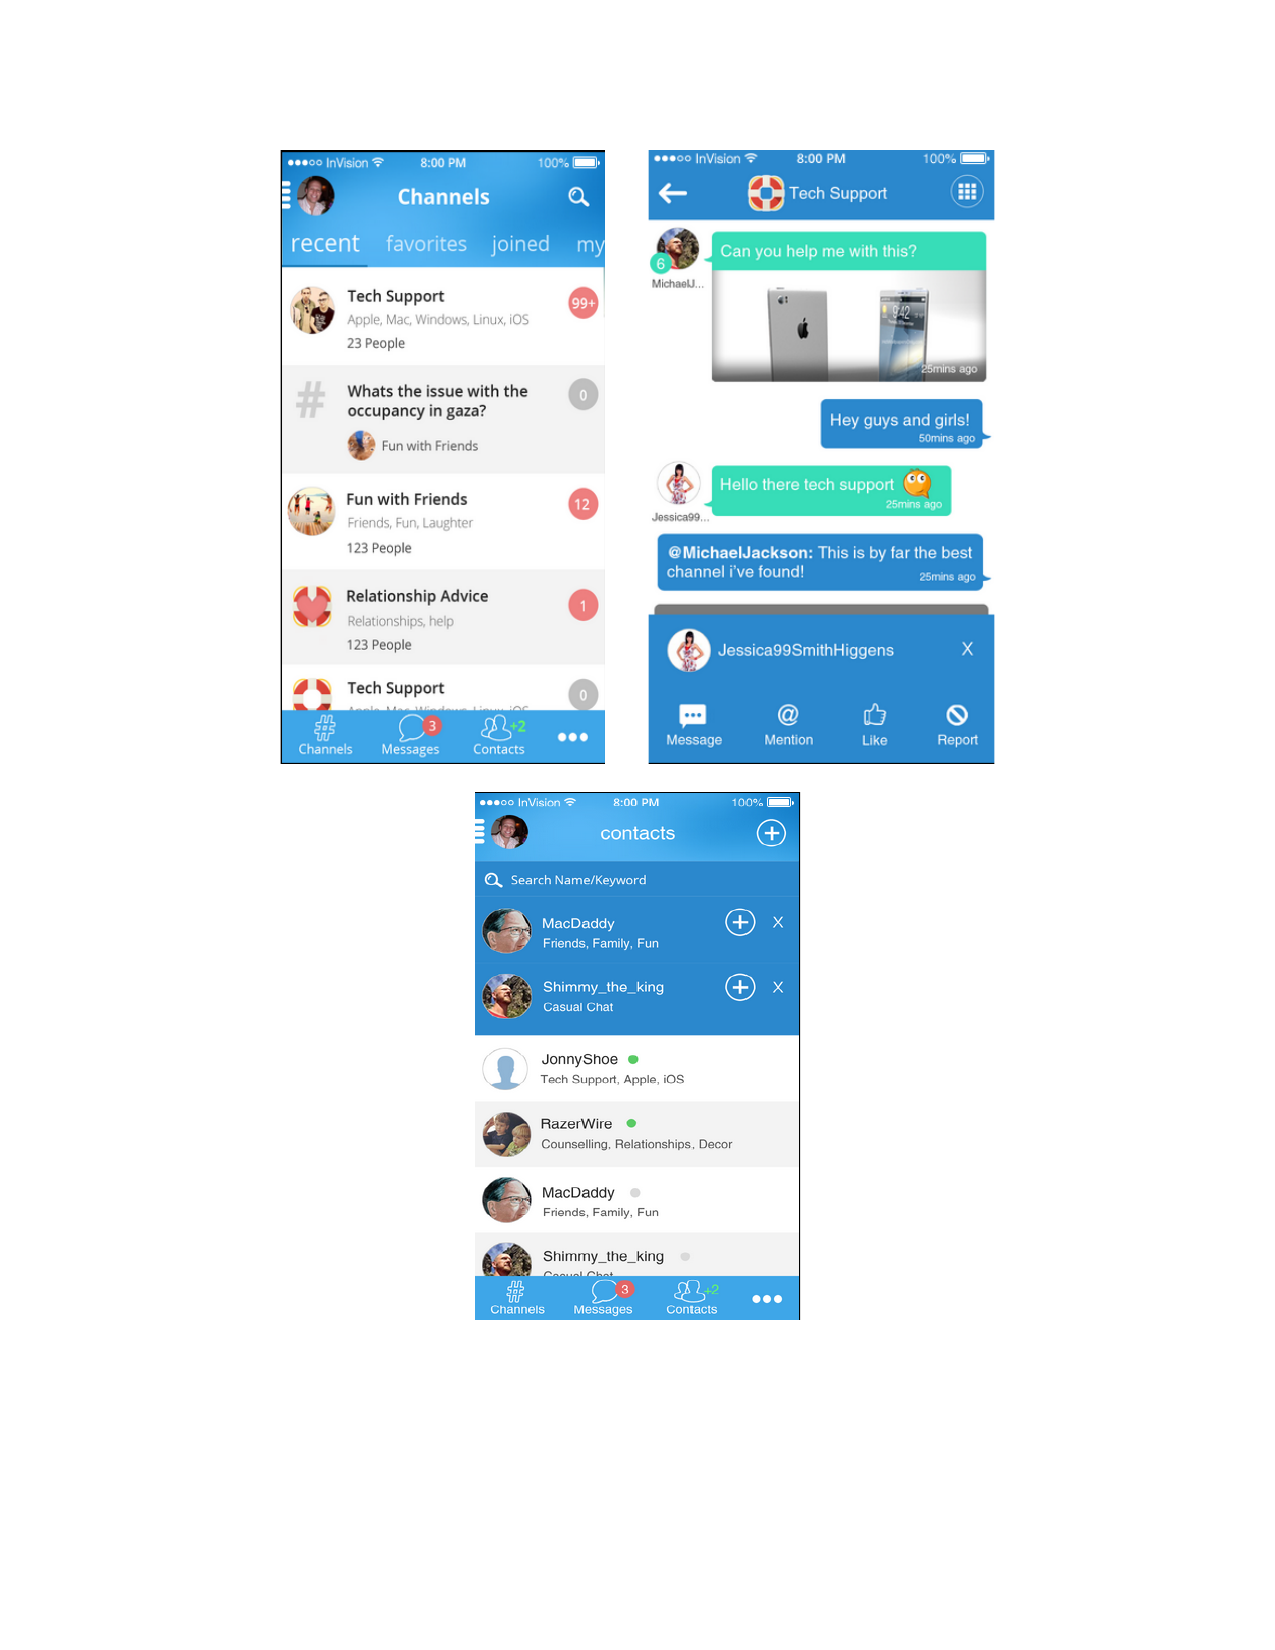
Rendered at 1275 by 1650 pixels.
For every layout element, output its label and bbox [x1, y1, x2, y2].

picture [648, 150, 995, 764]
picture [280, 150, 605, 764]
picture [475, 792, 800, 1320]
